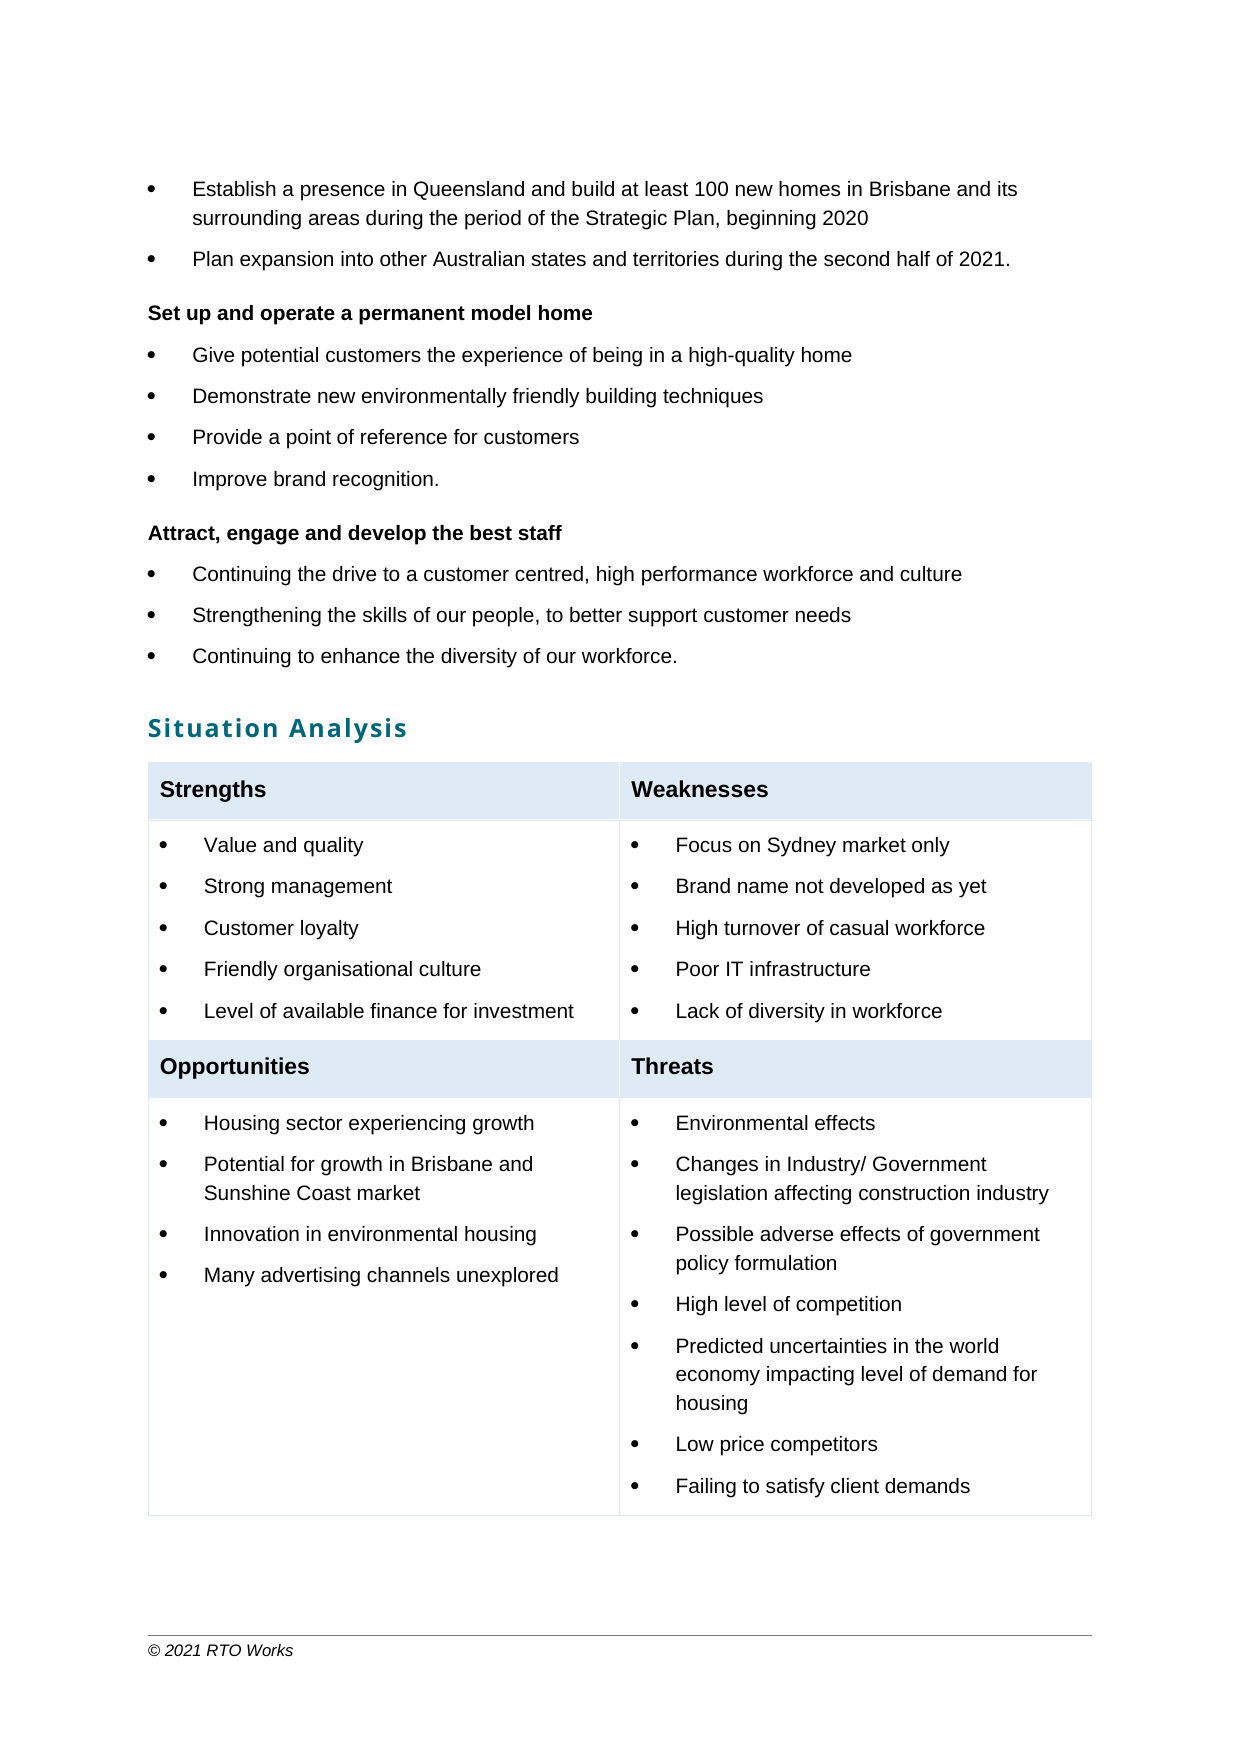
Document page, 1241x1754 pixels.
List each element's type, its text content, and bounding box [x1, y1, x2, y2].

text Continuing the drive to a customer centred, high performance workforce and culture [148, 562, 1092, 586]
table_header Strengths [149, 763, 619, 819]
table_cell Housing sector experiencing growth Potential for growth in Brisbane and Sunshine Coast market Innovation in environmental housing Many advertising channels unexplored [149, 1098, 619, 1515]
table_cell Opportunities [149, 1041, 619, 1097]
table_cell Threats [620, 1041, 1091, 1097]
subtitle Situation Analysis [148, 711, 1092, 745]
table_cell Focus on Sydney market only Brand name not developed as yet High turnover of casual workforce Poor IT infrastructure Lack of diversity in workforce [620, 821, 1091, 1040]
table_cell Value and quality Strong management Customer loyalty Friendly organisational culture Level of available finance for investment [149, 821, 619, 1040]
table_cell Environmental effects Changes in Industry/ Government legislation affecting construction industry Possible adverse effects of government policy formulation High level of competition Predicted uncertainties in the world economy impacting level of demand for housing Low price competitors Failing to satisfy client demands [620, 1098, 1091, 1515]
text Attract, engage and develop the best staff [148, 520, 1092, 544]
text Establish a presence in Queensland and build at least 100 new homes in Brisbane and its surrounding areas during the period of the Strategic Plan, beginning 2020 [148, 177, 1092, 230]
text Continuing to enhance the diversity of our workforce. [148, 644, 1092, 668]
text Strengthening the skills of our people, to better support customer needs [148, 603, 1092, 627]
text Improve brand recognition. [148, 466, 1092, 491]
text Give potential customers the experience of being in a high-quality home [148, 342, 1092, 366]
table_header Weaknesses [620, 763, 1091, 819]
text Set up and operate a permanent model home [148, 301, 1092, 325]
text Provide a point of reference for customers [148, 425, 1092, 449]
text Plan expansion into other Australian states and territories during the second half of 2021. [148, 247, 1092, 271]
text Demonstrate new environmentally friendly building techniques [148, 384, 1092, 408]
